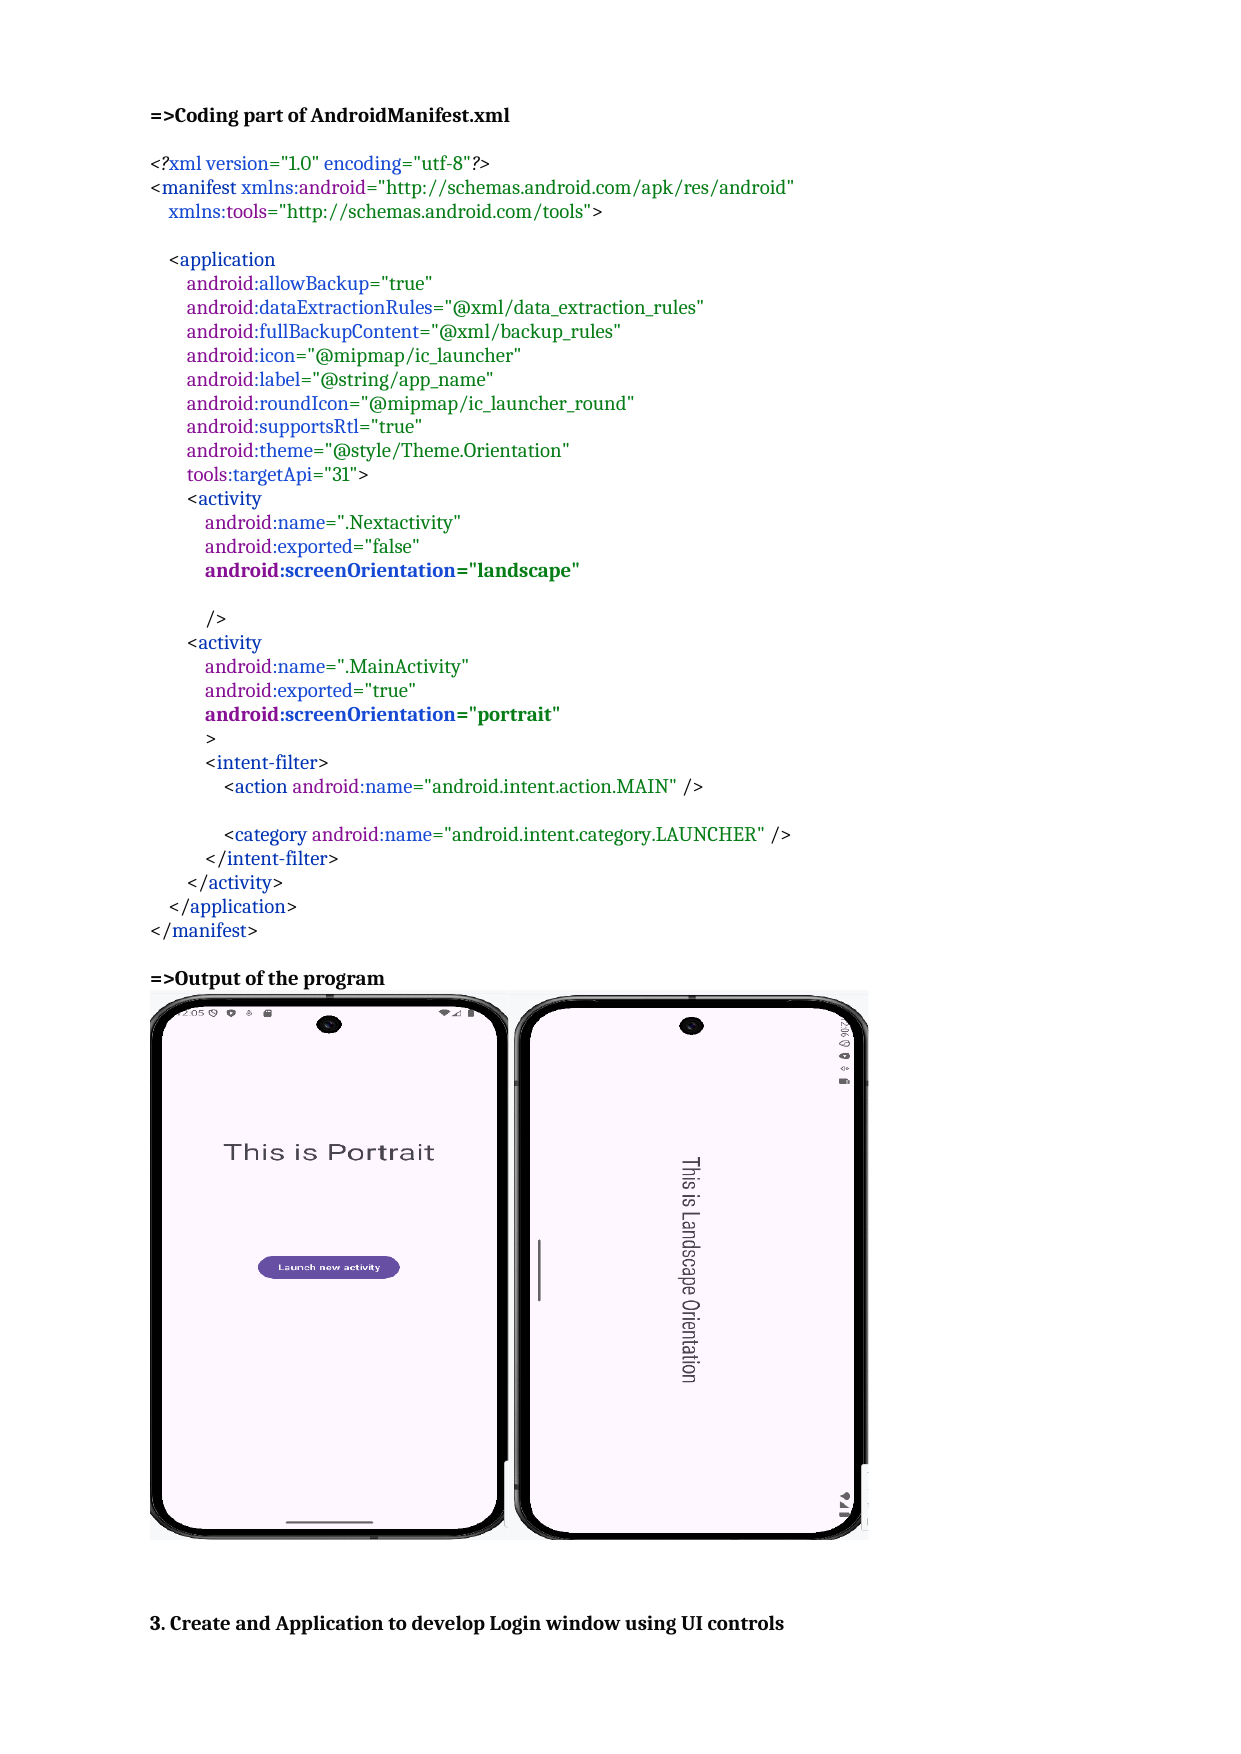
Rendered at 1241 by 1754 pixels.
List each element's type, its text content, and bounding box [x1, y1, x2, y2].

text 3. Create and Application to develop Login window using UI controls [150, 1611, 1090, 1635]
text =>Output of the program [150, 966, 1090, 990]
picture [150, 990, 869, 1540]
text <?xml version="1.0" encoding="utf-8"?> <manifest xmlns:android="http://schemas.android.com/apk/res/android" xmlns:tools="http://schemas.android.com/tools"> <application android:allowBackup="true" android:dataExtractionRules="@xml/data_extraction_rules" android:fullBackupContent="@xml/backup_rules" android:icon="@mipmap/ic_launcher" android:label="@string/app_name" android:roundIcon="@mipmap/ic_launcher_round" android:supportsRtl="true" android:theme="@style/Theme.Orientation" tools:targetApi="31"> <activity android:name=".Nextactivity" android:exported="false" android:screenOrientation="landscape" /> <activity android:name=".MainActivity" android:exported="true" android:screenOrientation="portrait" > <intent-filter> <action android:name="android.intent.action.MAIN" /> <category android:name="android.intent.category.LAUNCHER" /> </intent-filter> </activity> </application> </manifest> [150, 152, 1090, 942]
text =>Coding part of AndroidManifest.xml [150, 104, 1090, 128]
